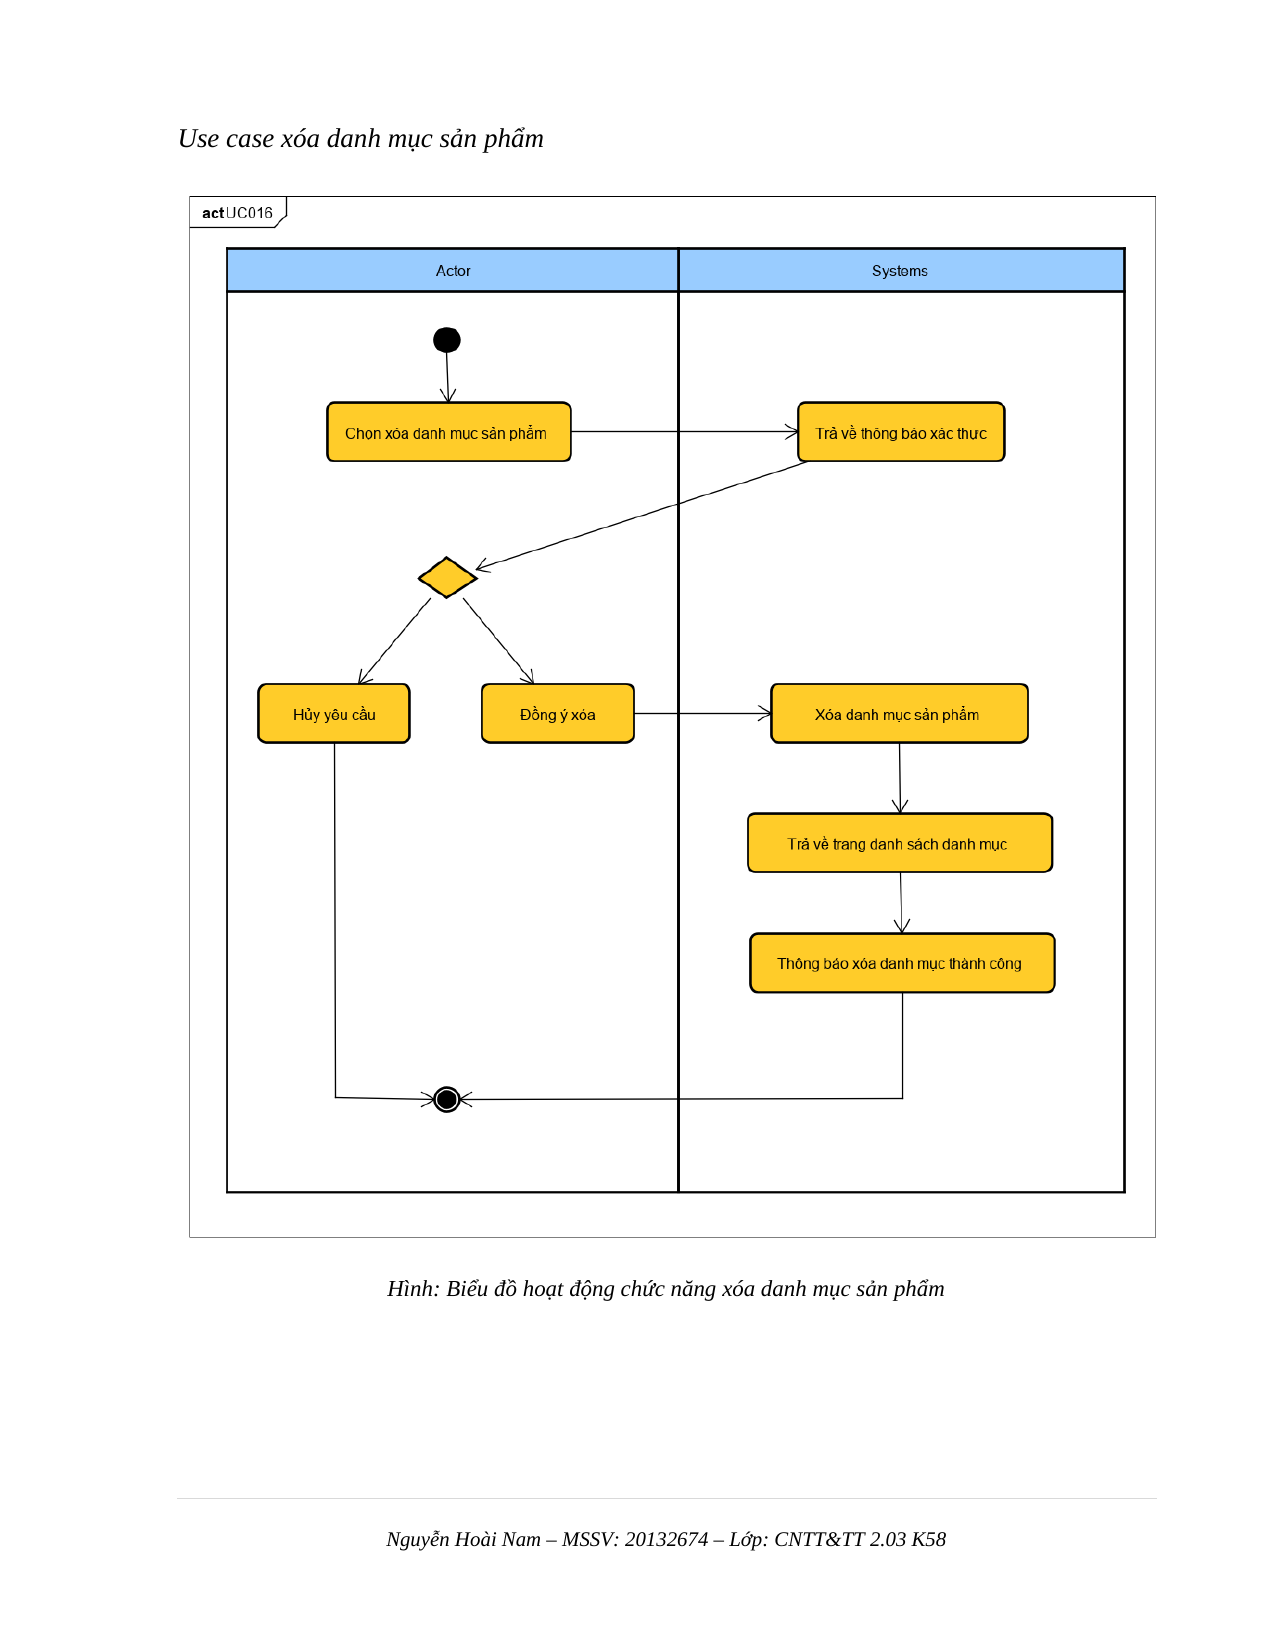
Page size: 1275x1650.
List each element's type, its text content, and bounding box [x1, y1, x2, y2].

text Hình: Biểu đồ hoạt động chức năng xóa danh mục sản phẩm [177, 1275, 1157, 1301]
picture [177, 184, 1168, 1249]
subtitle Use case xóa danh mục sản phẩm [177, 122, 1157, 153]
